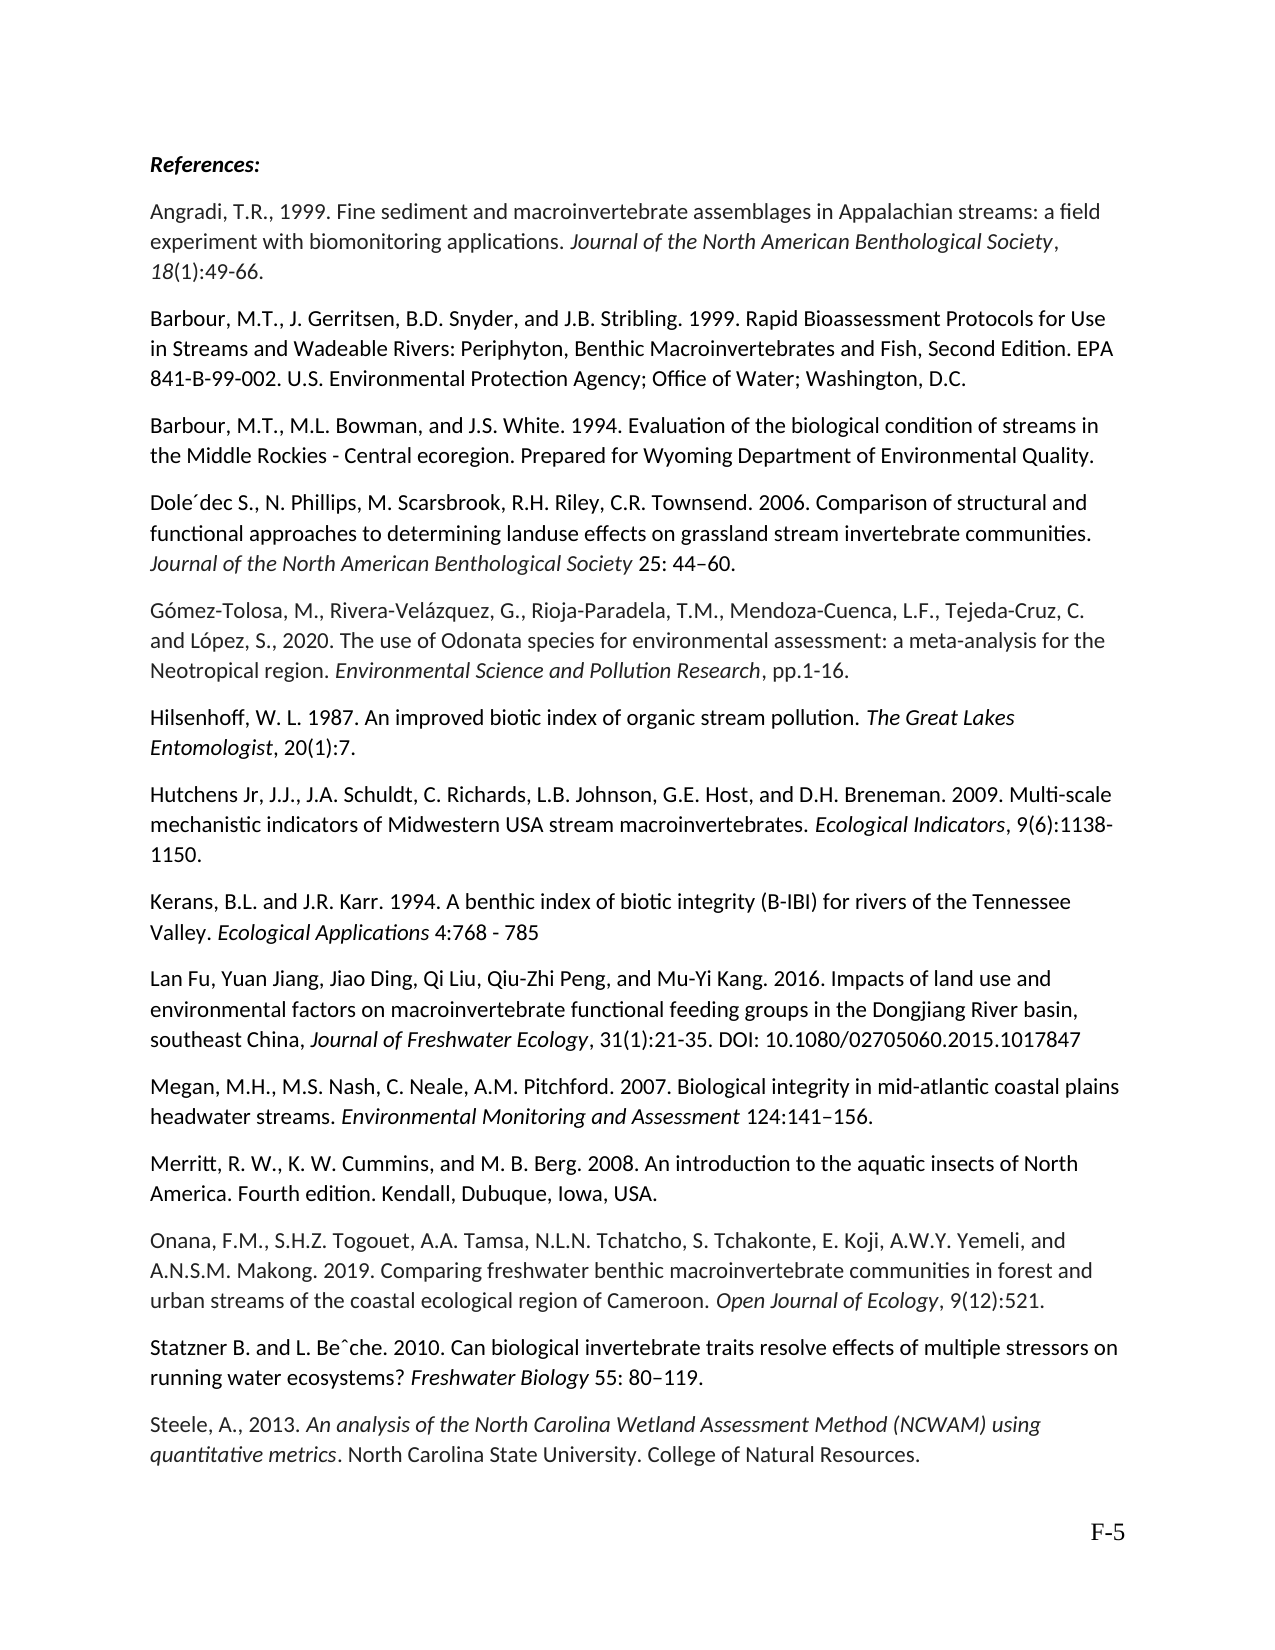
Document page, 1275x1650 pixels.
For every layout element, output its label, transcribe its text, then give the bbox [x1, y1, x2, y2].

text References: [150, 150, 1125, 178]
text Lan Fu, Yuan Jiang, Jiao Ding, Qi Liu, Qiu-Zhi Peng, and Mu-Yi Kang. 2016. Impacts of land use and environmental factors on macroinvertebrate functional feeding groups in the Dongjiang River basin, southeast China, Journal of Freshwater Ecology, 31(1):21-35. DOI: 10.1080/02705060.2015.1017847 [150, 964, 1125, 1053]
text Statzner B. and L. Beˆche. 2010. Can biological invertebrate traits resolve effects of multiple stressors on running water ecosystems? Freshwater Biology 55: 80–119. [150, 1333, 1125, 1392]
text Onana, F.M., S.H.Z. Togouet, A.A. Tamsa, N.L.N. Tchatcho, S. Tchakonte, E. Koji, A.W.Y. Yemeli, and A.N.S.M. Makong. 2019. Comparing freshwater benthic macroinvertebrate communities in forest and urban streams of the coastal ecological region of Cameroon. Open Journal of Ecology, 9(12):521. [150, 1226, 1125, 1314]
text Megan, M.H., M.S. Nash, C. Neale, A.M. Pitchford. 2007. Biological integrity in mid-atlantic coastal plains headwater streams. Environmental Monitoring and Assessment 124:141–156. [150, 1072, 1125, 1130]
text Barbour, M.T., M.L. Bowman, and J.S. White. 1994. Evaluation of the biological condition of streams in the Middle Rockies - Central ecoregion. Prepared for Wyoming Department of Environmental Quality. [150, 411, 1125, 470]
text Steele, A., 2013. An analysis of the North Carolina Wetland Assessment Method (NCWAM) using quantitative metrics. North Carolina State University. College of Natural Resources. [150, 1410, 1125, 1469]
text Hilsenhoff, W. L. 1987. An improved biotic index of organic stream pollution. The Great Lakes Entomologist, 20(1):7. [150, 703, 1125, 761]
text Angradi, T.R., 1999. Fine sediment and macroinvertebrate assemblages in Appalachian streams: a field experiment with biomonitoring applications. Journal of the North American Benthological Society, 18(1):49-66. [150, 197, 1125, 285]
text Merritt, R. W., K. W. Cummins, and M. B. Berg. 2008. An introduction to the aquatic insects of North America. Fourth edition. Kendall, Dubuque, Iowa, USA. [150, 1149, 1125, 1207]
text Hutchens Jr, J.J., J.A. Schuldt, C. Richards, L.B. Johnson, G.E. Host, and D.H. Breneman. 2009. Multi-scale mechanistic indicators of Midwestern USA stream macroinvertebrates. Ecological Indicators, 9(6):1138-1150. [150, 780, 1125, 869]
text Barbour, M.T., J. Gerritsen, B.D. Snyder, and J.B. Stribling. 1999. Rapid Bioassessment Protocols for Use in Streams and Wadeable Rivers: Periphyton, Benthic Macroinvertebrates and Fish, Second Edition. EPA 841-B-99-002. U.S. Environmental Protection Agency; Office of Water; Washington, D.C. [150, 304, 1125, 393]
text Gómez-Tolosa, M., Rivera-Velázquez, G., Rioja-Paradela, T.M., Mendoza-Cuenca, L.F., Tejeda-Cruz, C. and López, S., 2020. The use of Odonata species for environmental assessment: a meta-analysis for the Neotropical region. Environmental Science and Pollution Research, pp.1-16. [150, 596, 1125, 684]
text Kerans, B.L. and J.R. Karr. 1994. A benthic index of biotic integrity (B-IBI) for rivers of the Tennessee Valley. Ecological Applications 4:768 - 785 [150, 887, 1125, 946]
text Dole´dec S., N. Phillips, M. Scarsbrook, R.H. Riley, C.R. Townsend. 2006. Comparison of structural and functional approaches to determining landuse effects on grassland stream invertebrate communities. Journal of the North American Benthological Society 25: 44–60. [150, 488, 1125, 577]
